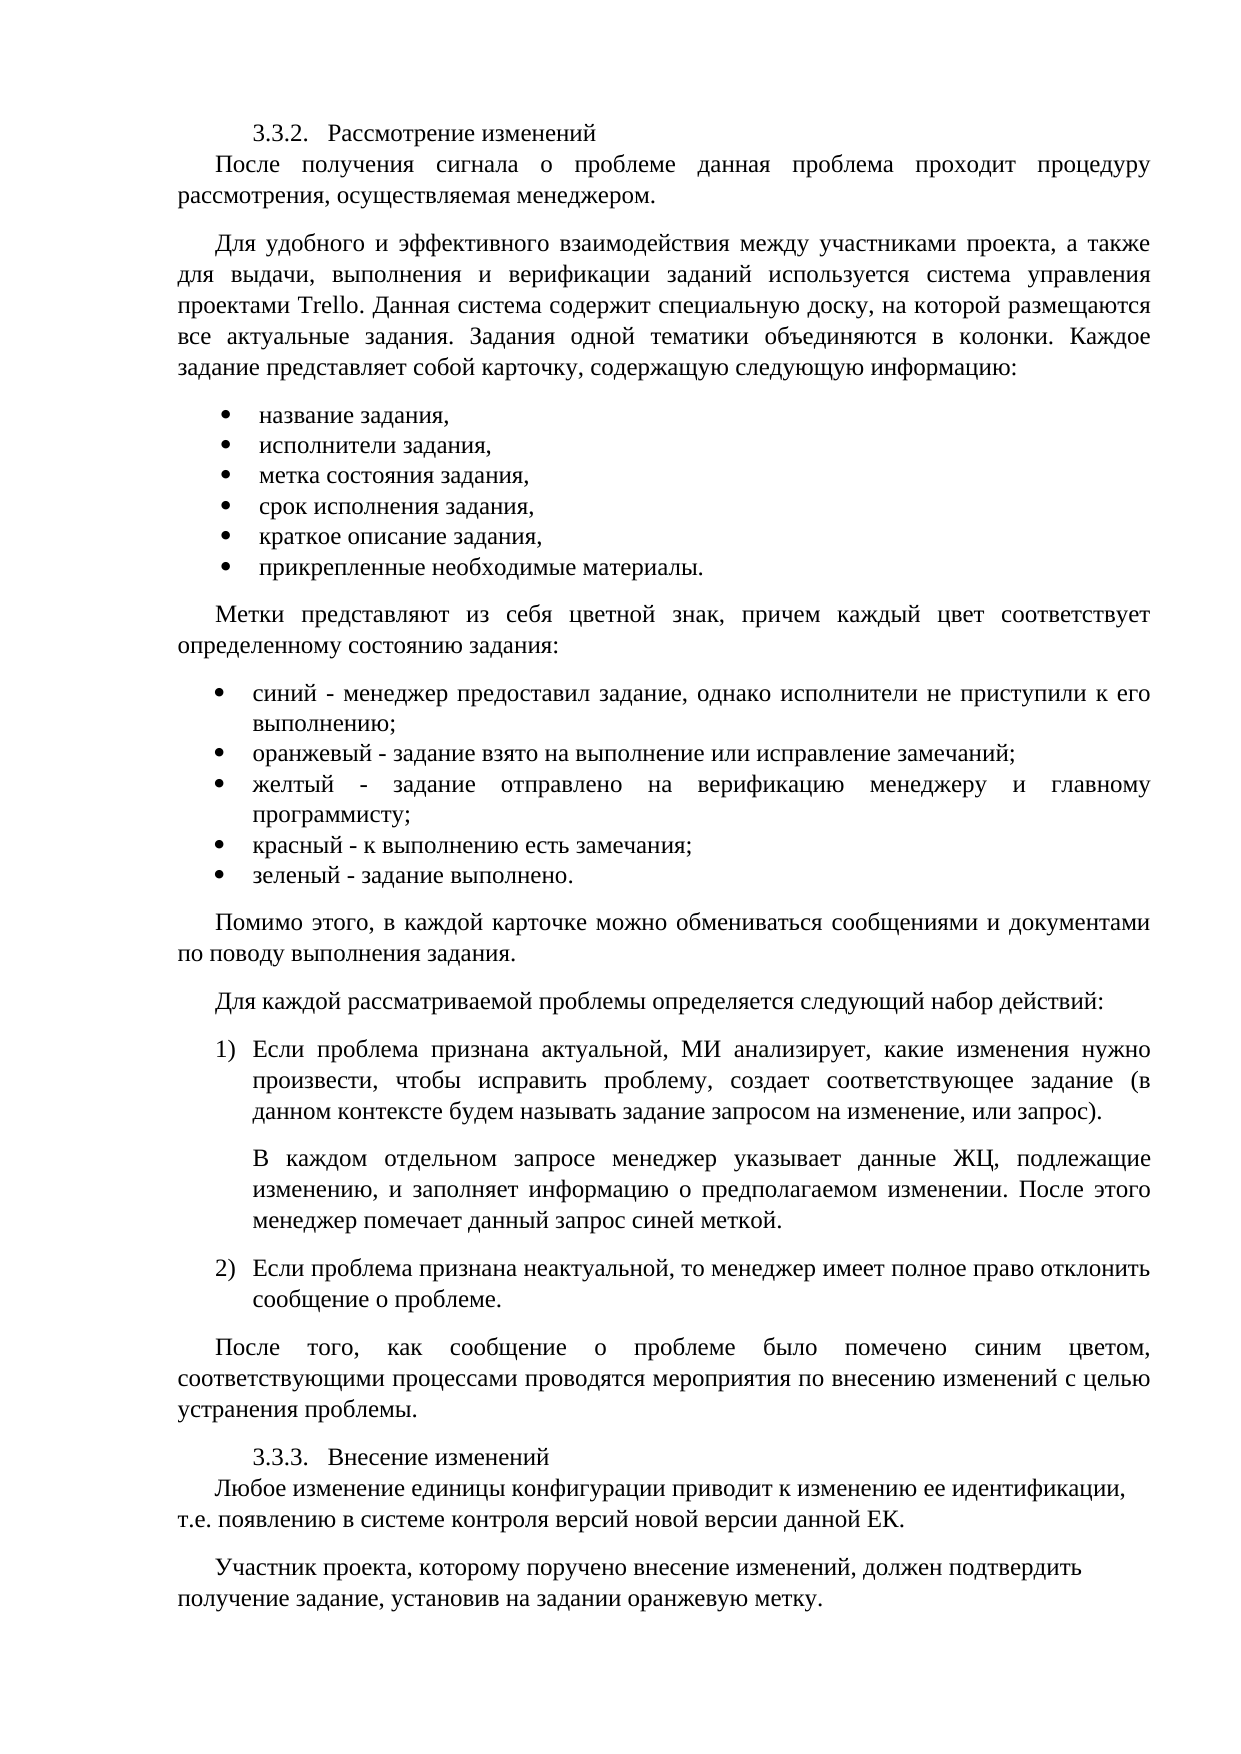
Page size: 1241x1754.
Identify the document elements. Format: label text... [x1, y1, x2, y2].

text Для каждой рассматриваемой проблемы определяется следующий набор действий: [177, 986, 1152, 1015]
text Участник проекта, которому поручено внесение изменений, должен подтвердить получение задание, установив на задании оранжевую метку. [177, 1552, 1152, 1611]
text В каждом отдельном запросе менеджер указывает данные ЖЦ, подлежащие изменению, и заполняет информацию о предполагаемом изменении. После этого менеджер помечает данный запрос синей меткой. [252, 1143, 1152, 1234]
text Метки представляют из себя цветной знак, причем каждый цвет соответствует определенному состоянию задания: [177, 599, 1152, 659]
list красный - к выполнению есть замечания; [215, 830, 1152, 858]
list срок исполнения задания, [221, 491, 1152, 520]
list желтый - задание отправлено на верификацию менеджеру и главному программисту; [215, 769, 1152, 828]
text Помимо этого, в каждой карточке можно обмениваться сообщениями и документами по поводу выполнения задания. [177, 907, 1152, 967]
list метка состояния задания, [221, 461, 1152, 489]
list Если проблема признана актуальной, МИ анализирует, какие изменения нужно произвести, чтобы исправить проблему, создает соответствующее задание (в данном контексте будем называть задание запросом на изменение, или запрос). [215, 1034, 1152, 1124]
list исполнители задания, [221, 430, 1152, 459]
list оранжевый - задание взято на выполнение или исправление замечаний; [215, 738, 1152, 767]
text После того, как сообщение о проблеме было помечено синим цветом, соответствующими процессами проводятся мероприятия по внесению изменений с целью устранения проблемы. [177, 1332, 1152, 1423]
text Любое изменение единицы конфигурации приводит к изменению ее идентификации, т.е. появлению в системе контроля версий новой версии данной ЕК. [177, 1473, 1152, 1533]
list название задания, [221, 400, 1152, 428]
list прикрепленные необходимые материалы. [221, 552, 1152, 581]
list Если проблема признана неактуальной, то менеджер имеет полное право отклонить сообщение о проблеме. [215, 1253, 1152, 1313]
text Для удобного и эффективного взаимодействия между участниками проекта, а также для выдачи, выполнения и верификации заданий используется система управления проектами Trello. Данная система содержит специальную доску, на которой размещаются все актуальные задания. Задания одной тематики объединяются в колонки. Каждое задание представляет собой карточку, содержащую следующую информацию: [177, 228, 1152, 381]
subtitle Внесение изменений [252, 1442, 1152, 1471]
subtitle Рассмотрение изменений [252, 118, 1152, 147]
text После получения сигнала о проблеме данная проблема проходит процедуру рассмотрения, осуществляемая менеджером. [177, 149, 1152, 209]
list краткое описание задания, [221, 521, 1152, 550]
list зеленый - задание выполнено. [215, 860, 1152, 889]
list синий - менеджер предоставил задание, однако исполнители не приступили к его выполнению; [215, 678, 1152, 737]
